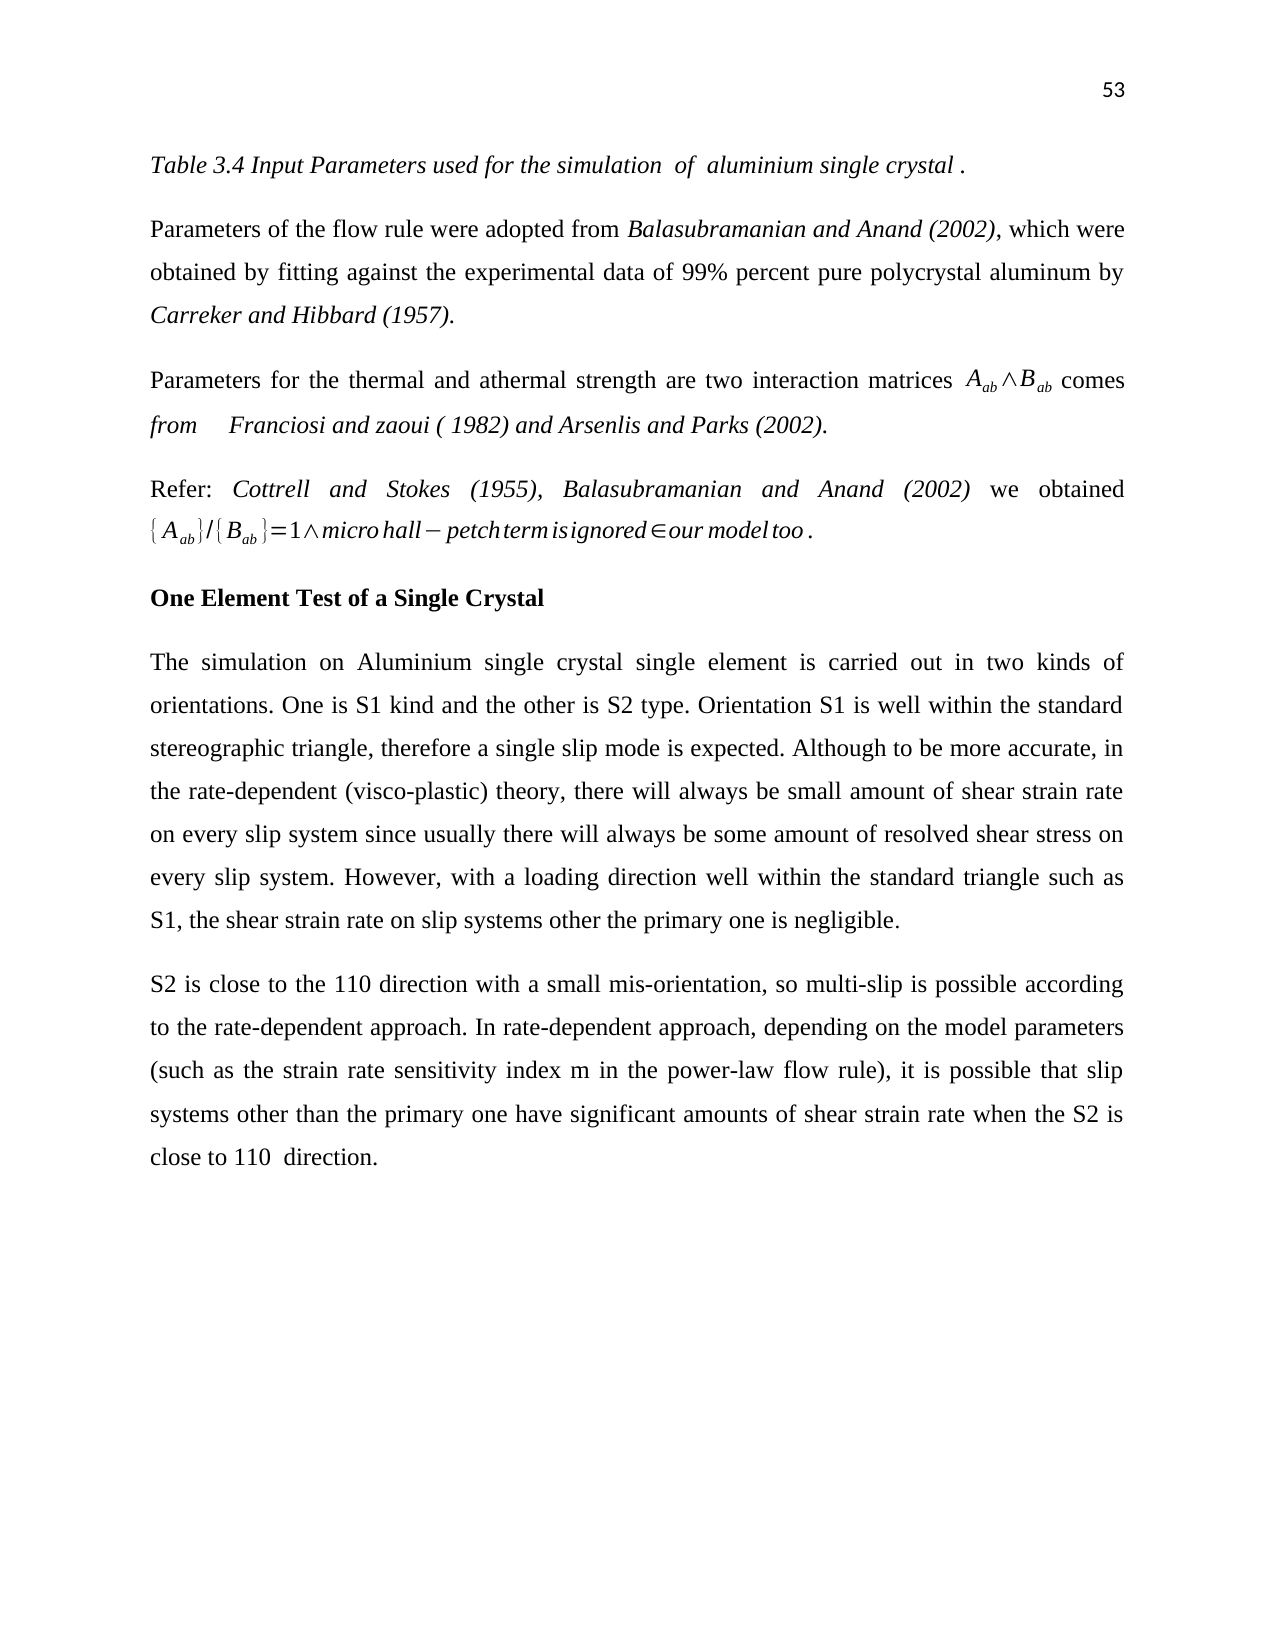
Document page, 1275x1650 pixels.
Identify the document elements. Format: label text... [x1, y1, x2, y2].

text Parameters of the flow rule were adopted from Balasubramanian and Anand (2002), which were obtained by fitting against the experimental data of 99% percent pure polycrystal aluminum by Carreker and Hibbard (1957). [150, 214, 1125, 329]
text Refer: Cottrell and Stokes (1955), Balasubramanian and Anand (2002) we obtained [150, 474, 1125, 548]
text S2 is close to the 110 direction with a small mis-orientation, so multi-slip is possible according to the rate-dependent approach. In rate-dependent approach, depending on the model parameters (such as the strain rate sensitivity index m in the power-law flow rule), it is possible that slip systems other than the primary one have significant amounts of shear strain rate when the S2 is close to 110 direction. [150, 969, 1125, 1171]
text One Element Test of a Single Crystal [150, 583, 1125, 611]
text Table 3.4 Input Parameters used for the simulation of aluminium single crystal . [150, 150, 1125, 179]
text Parameters for the thermal and athermal strength are two interaction matrices comes from Franciosi and zaoui ( 1982) and Arsenlis and Parks (2002). [150, 364, 1125, 439]
text The simulation on Aluminium single crystal single element is carried out in two kinds of orientations. One is S1 kind and the other is S2 type. Orientation S1 is well within the standard stereographic triangle, therefore a single slip mode is expected. Although to be more accurate, in the rate-dependent (visco-plastic) theory, there will always be small amount of shear strain rate on every slip system since usually there will always be some amount of resolved shear stress on every slip system. However, with a loading direction well within the standard triangle such as S1, the shear strain rate on slip systems other the primary one is negligible. [150, 647, 1125, 934]
